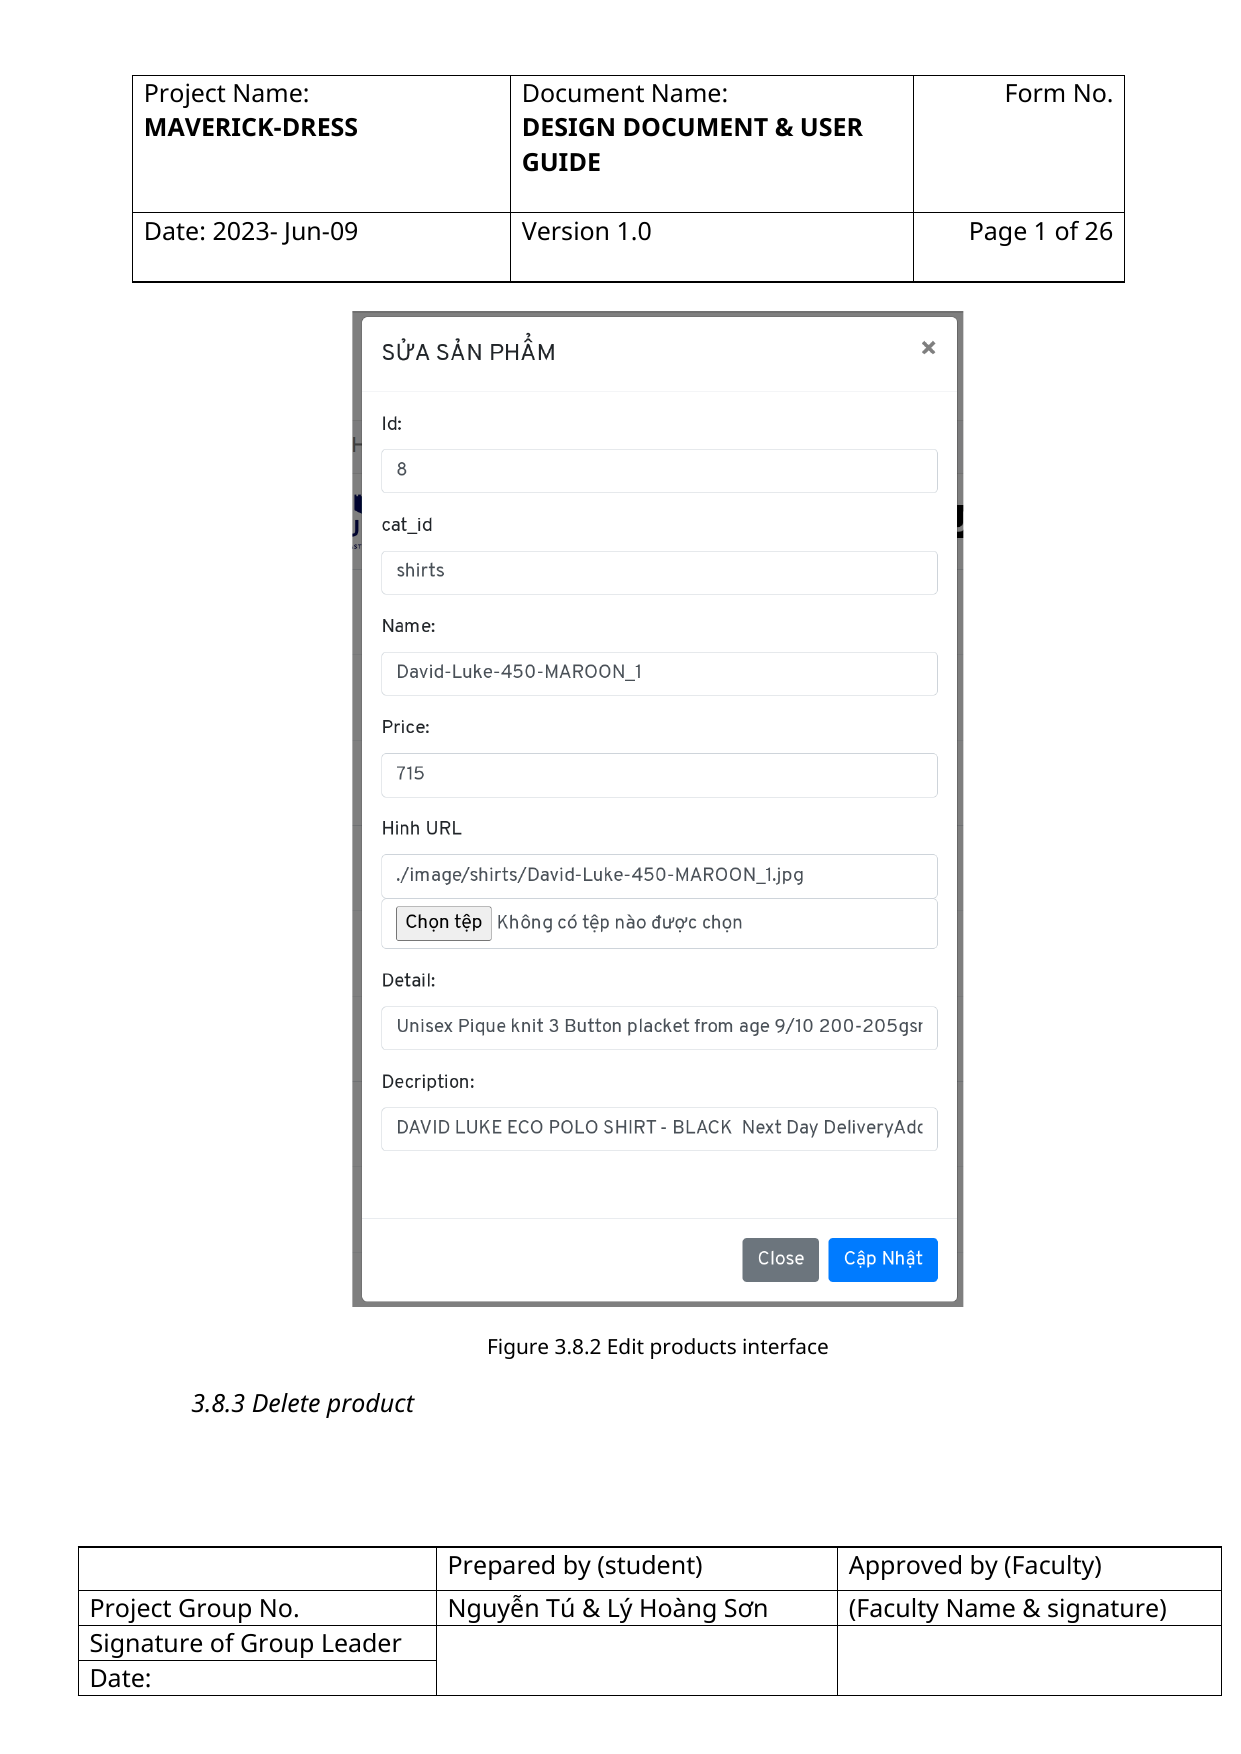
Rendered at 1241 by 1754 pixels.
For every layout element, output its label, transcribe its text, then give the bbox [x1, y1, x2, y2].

picture [352, 311, 964, 1307]
text Figure 3.8.2 Edit products interface [132, 1332, 1125, 1361]
text 3.8.3 Delete product [132, 1386, 1125, 1419]
